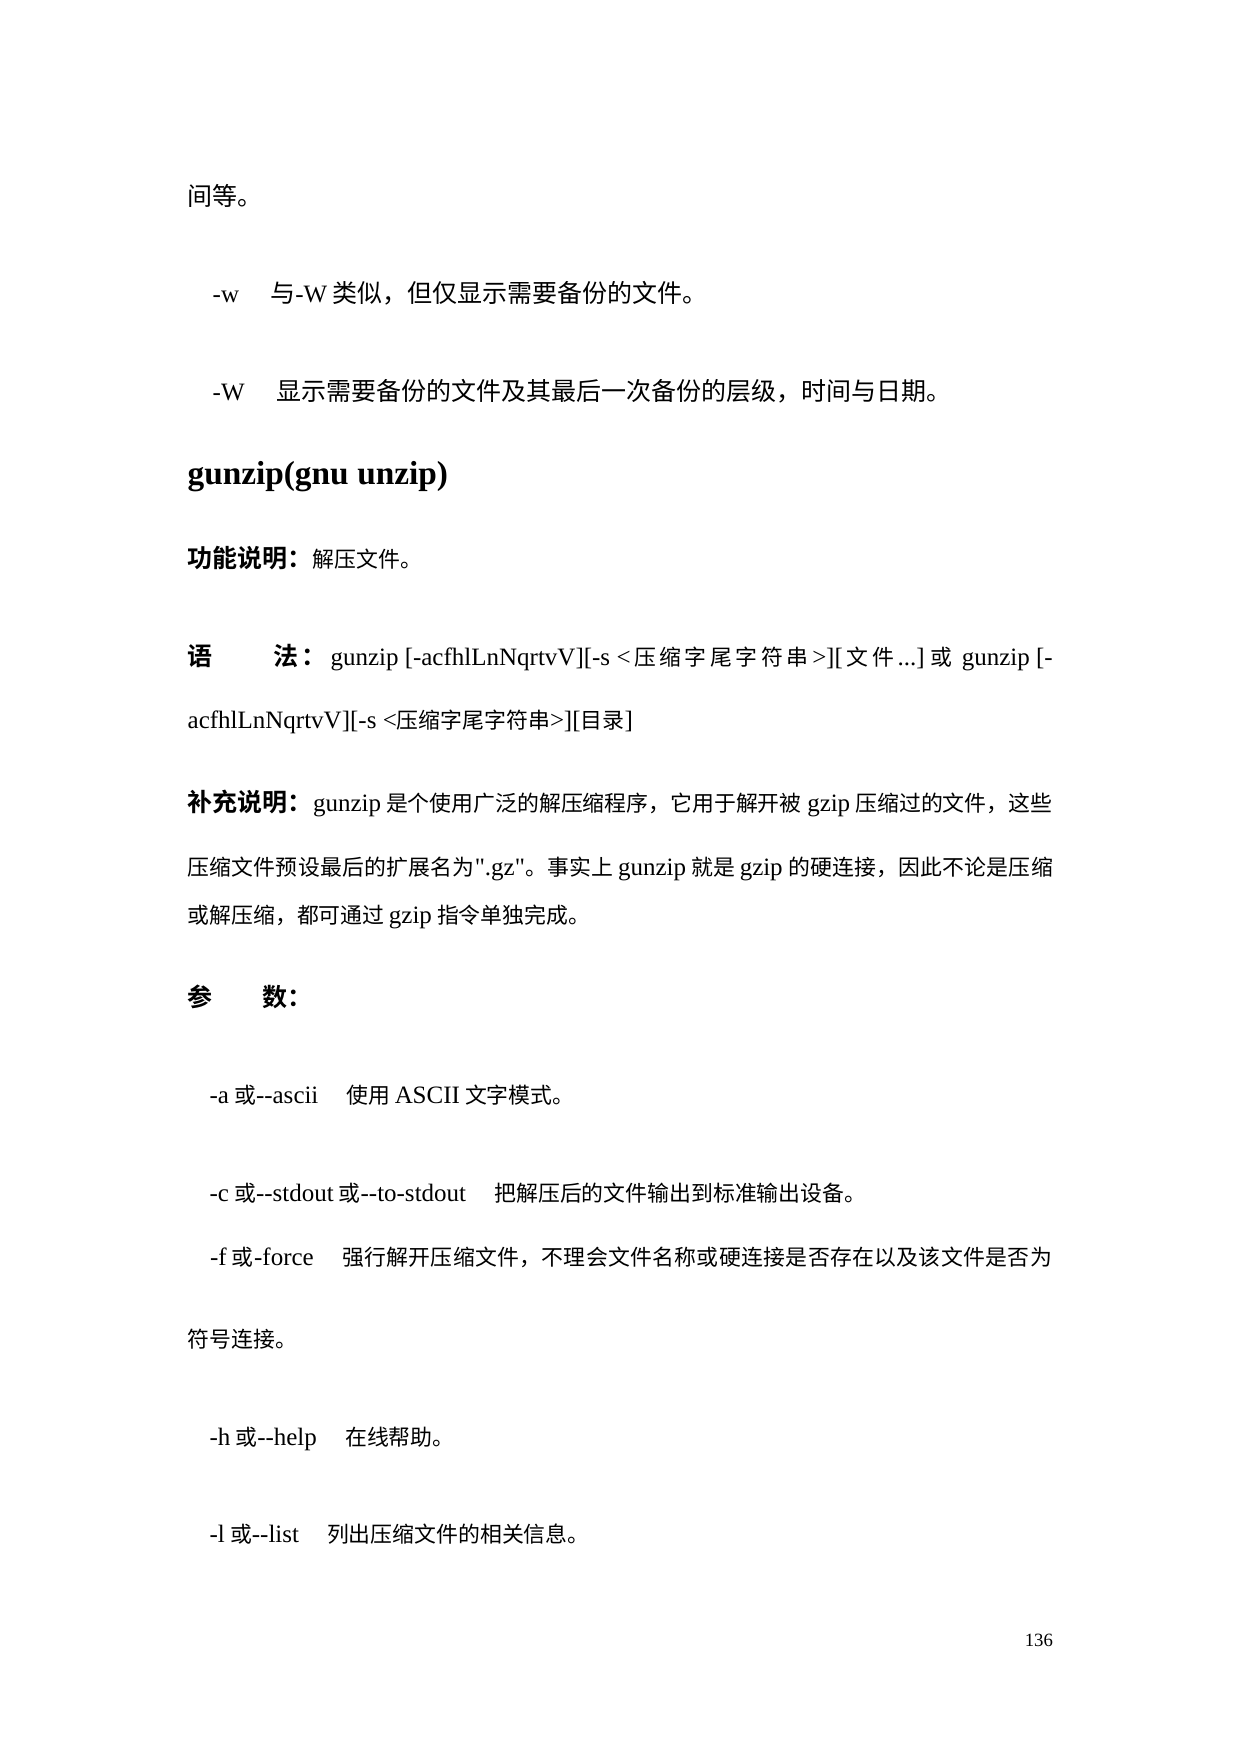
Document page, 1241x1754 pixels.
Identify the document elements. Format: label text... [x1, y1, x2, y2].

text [187, 524, 1053, 1564]
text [187, 162, 1053, 422]
text gunzip(gnu unzip) [187, 440, 1053, 505]
